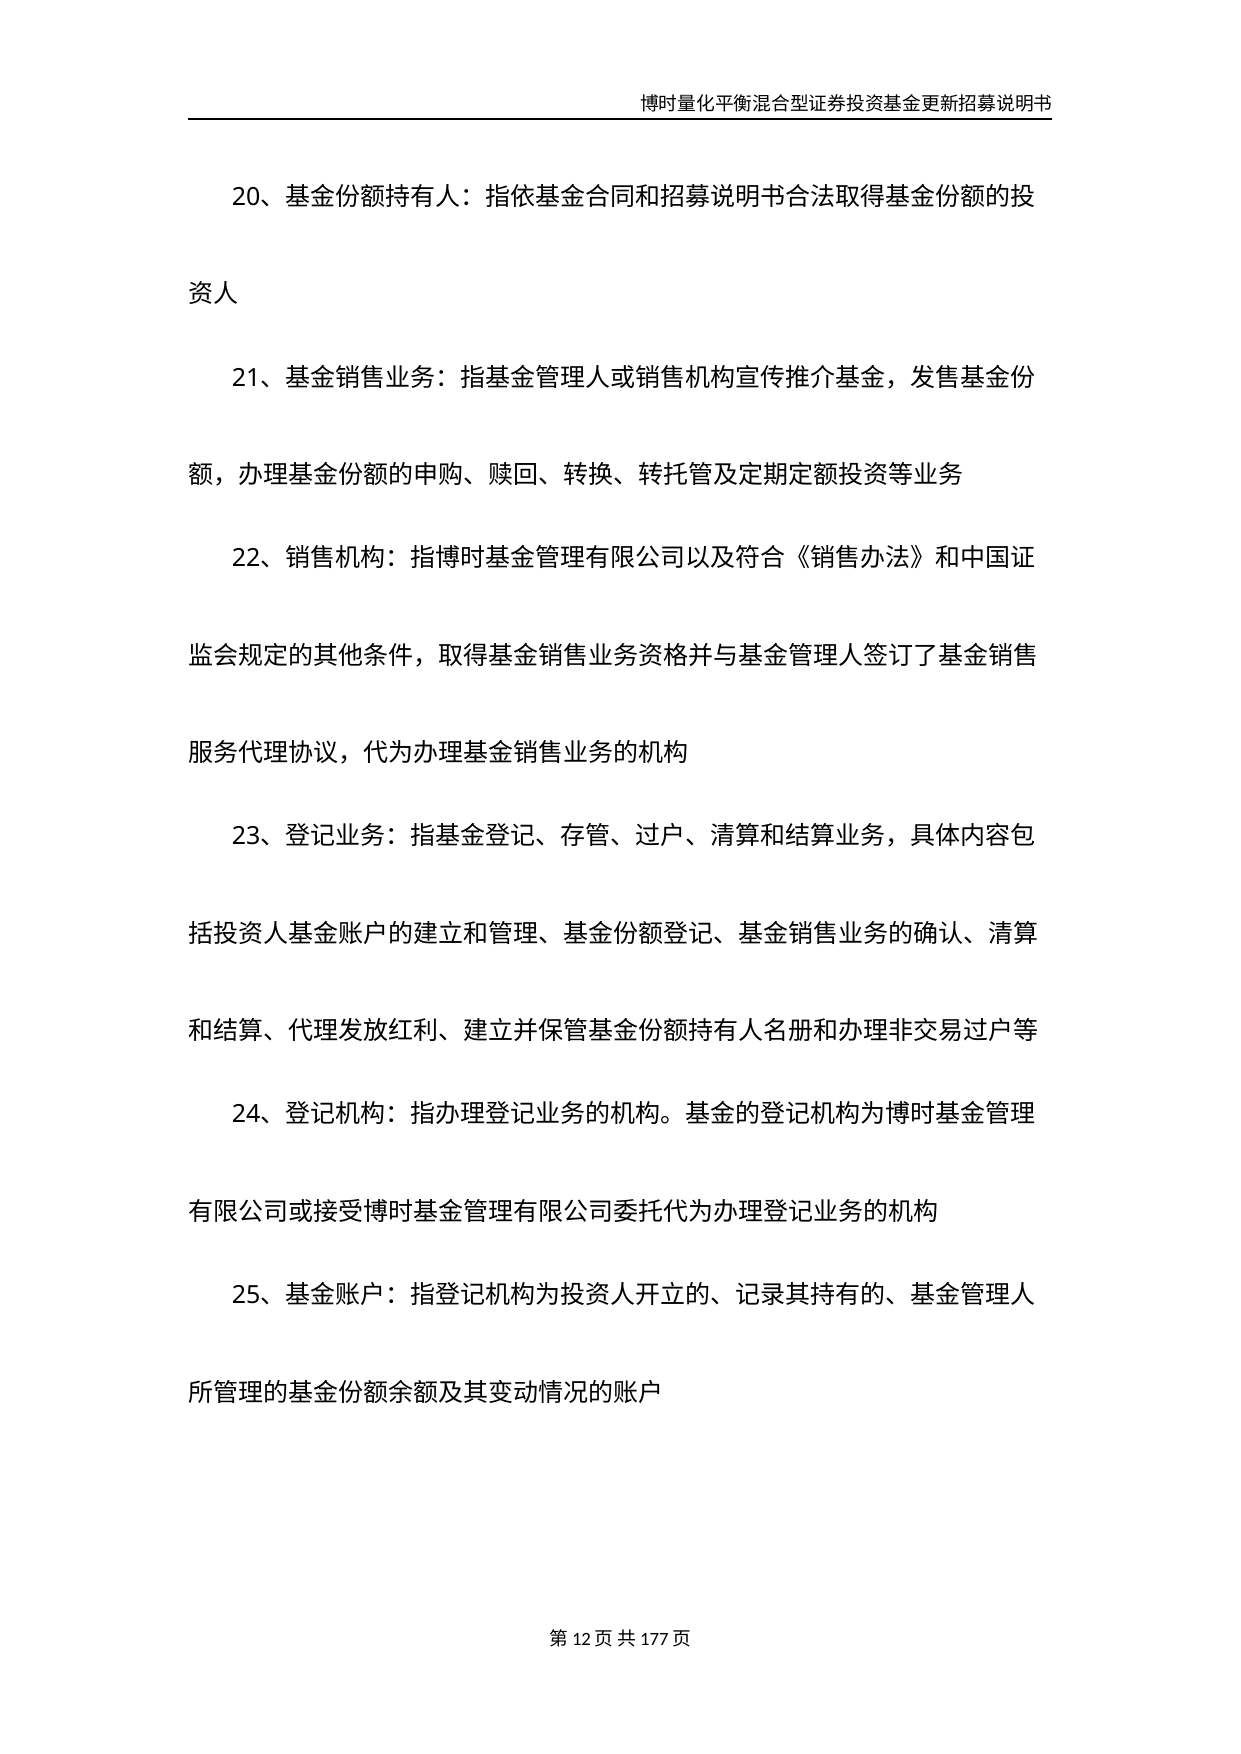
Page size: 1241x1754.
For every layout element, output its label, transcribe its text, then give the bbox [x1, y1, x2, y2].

text 21、基金销售业务：指基金管理人或销售机构宣传推介基金，发售基金份额，办理基金份额的申购、赎回、转换、转托管及定期定额投资等业务 [188, 343, 1052, 505]
text 23、登记业务：指基金登记、存管、过户、清算和结算业务，具体内容包括投资人基金账户的建立和管理、基金份额登记、基金销售业务的确认、清算和结算、代理发放红利、建立并保管基金份额持有人名册和办理非交易过户等 [188, 801, 1052, 1061]
text 22、销售机构：指博时基金管理有限公司以及符合《销售办法》和中国证监会规定的其他条件，取得基金销售业务资格并与基金管理人签订了基金销售服务代理协议，代为办理基金销售业务的机构 [188, 523, 1052, 783]
text 25、基金账户：指登记机构为投资人开立的、记录其持有的、基金管理人所管理的基金份额余额及其变动情况的账户 [188, 1260, 1052, 1423]
text 24、登记机构：指办理登记业务的机构。基金的登记机构为博时基金管理有限公司或接受博时基金管理有限公司委托代为办理登记业务的机构 [188, 1079, 1052, 1242]
text 20、基金份额持有人：指依基金合同和招募说明书合法取得基金份额的投资人 [188, 162, 1052, 324]
